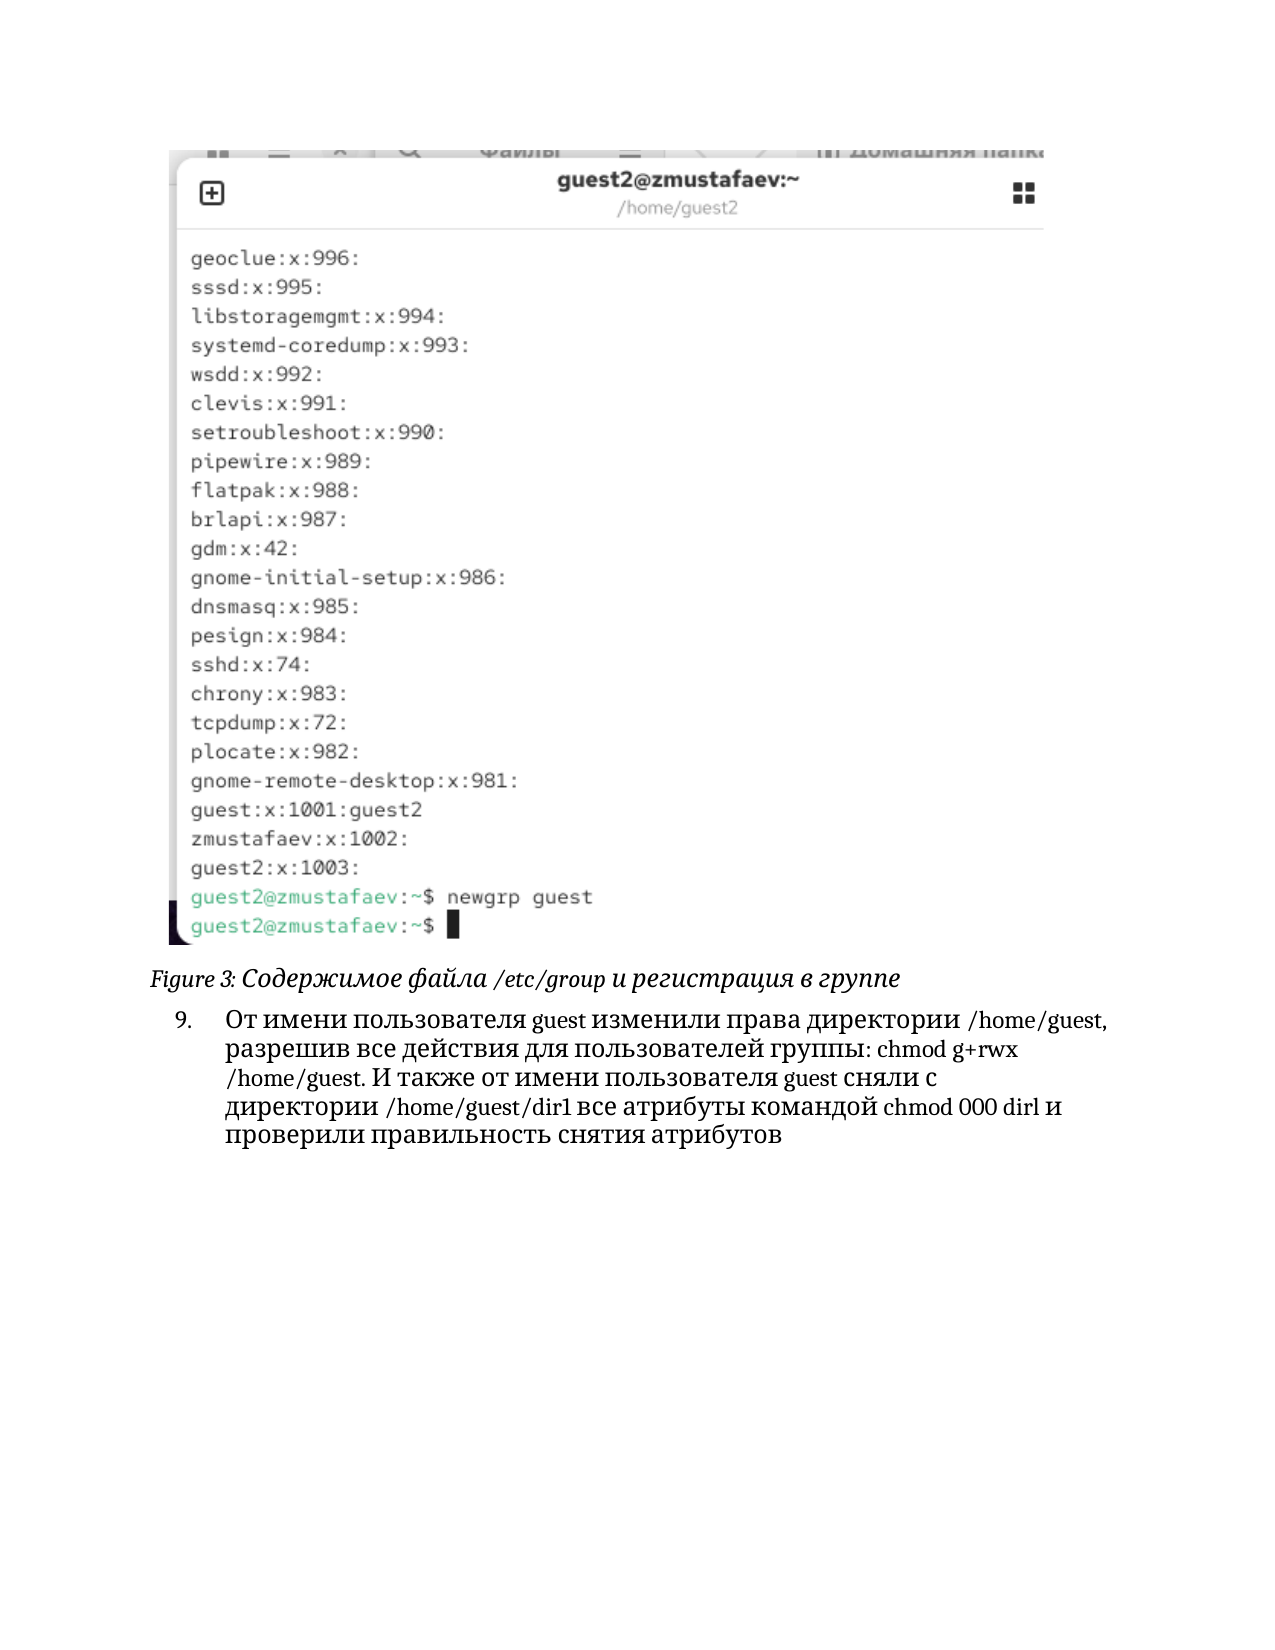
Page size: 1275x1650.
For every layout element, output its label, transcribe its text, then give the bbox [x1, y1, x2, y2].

picture [168, 150, 1044, 945]
list От имени пользователя guest изменили права директории /home/guest, разрешив все действия для пользователей группы: chmod g+rwx /home/guest. И также от имени пользователя guest сняли с директории /home/guest/dir1 все атрибуты командой chmod 000 dirl и проверили правильность снятия атрибутов [175, 1006, 1125, 1150]
text Figure 3: Содержимое файла /etc/group и регистрация в группе [150, 965, 1125, 994]
